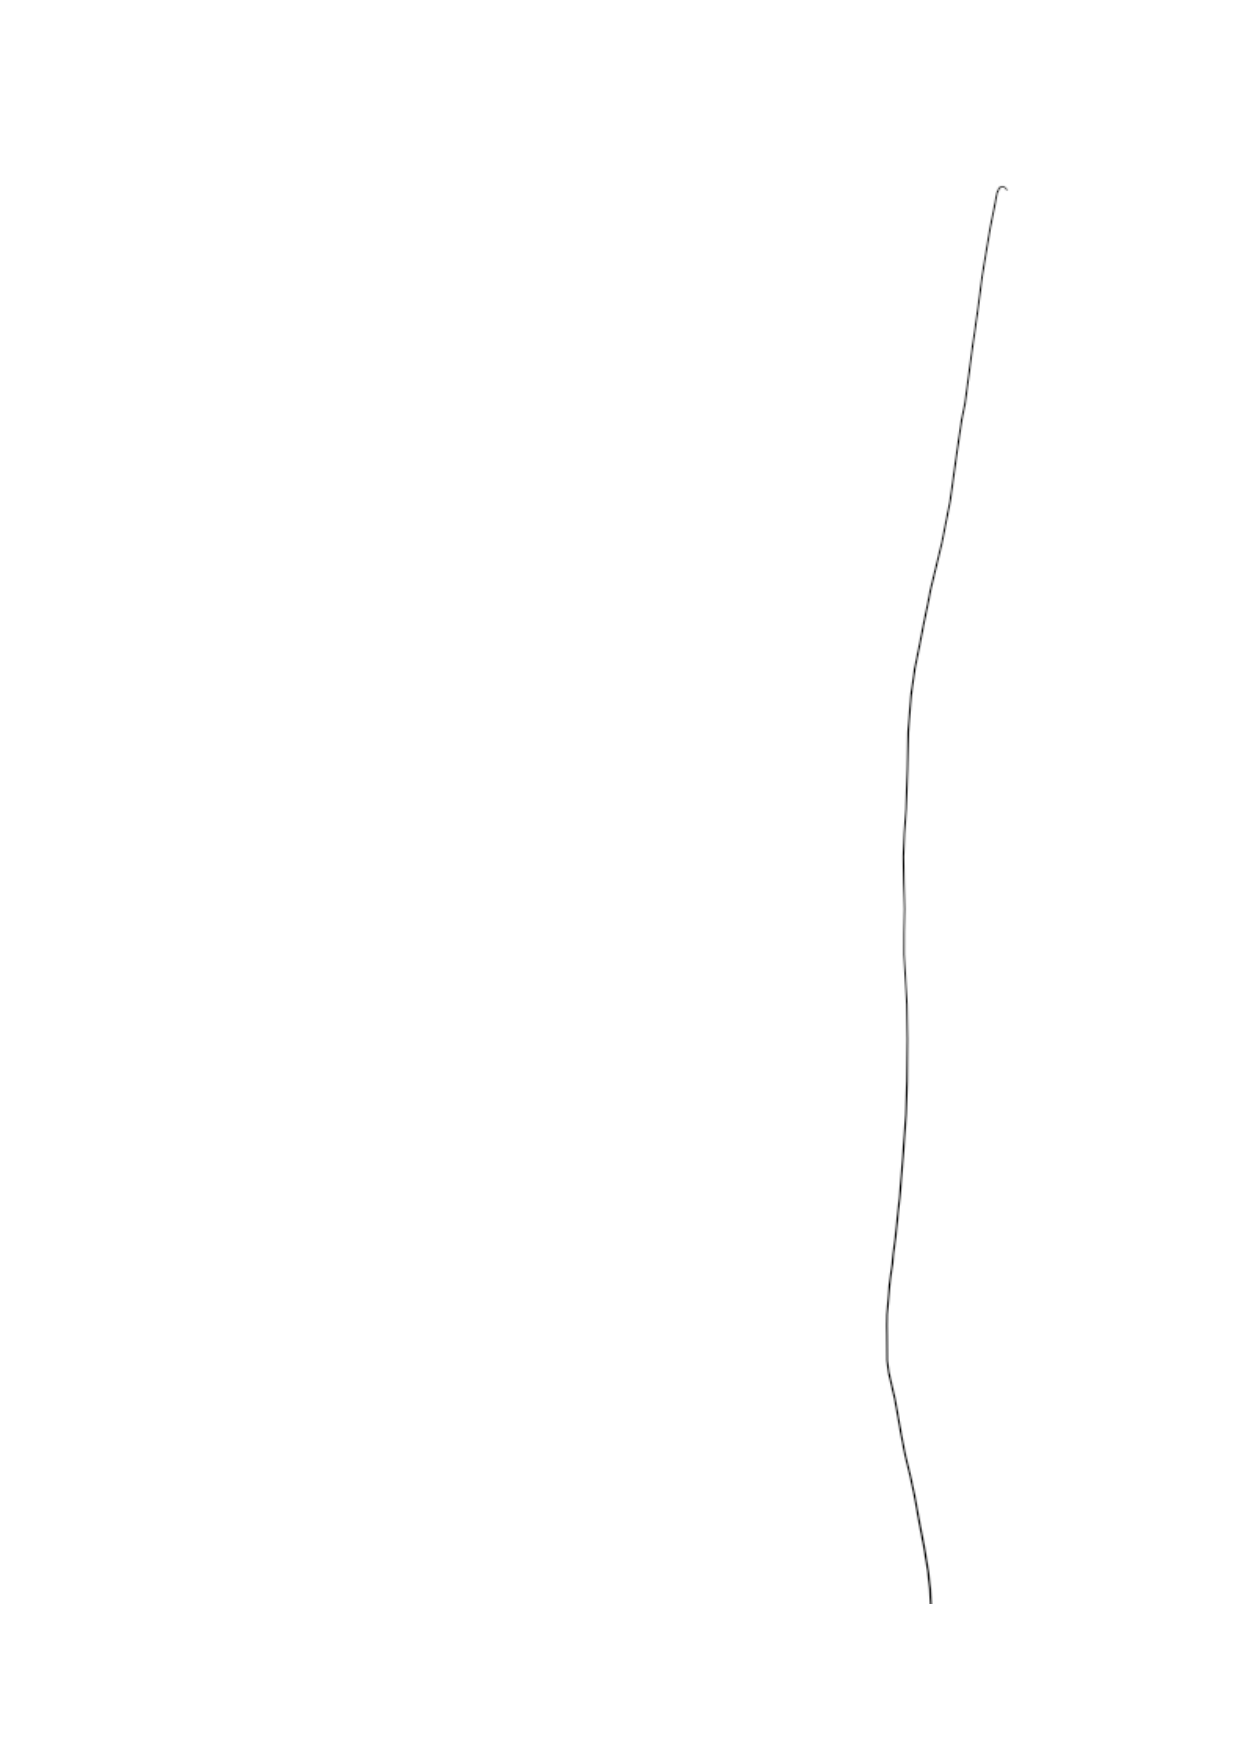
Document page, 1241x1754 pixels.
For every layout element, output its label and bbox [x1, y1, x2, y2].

picture [878, 177, 1016, 1604]
